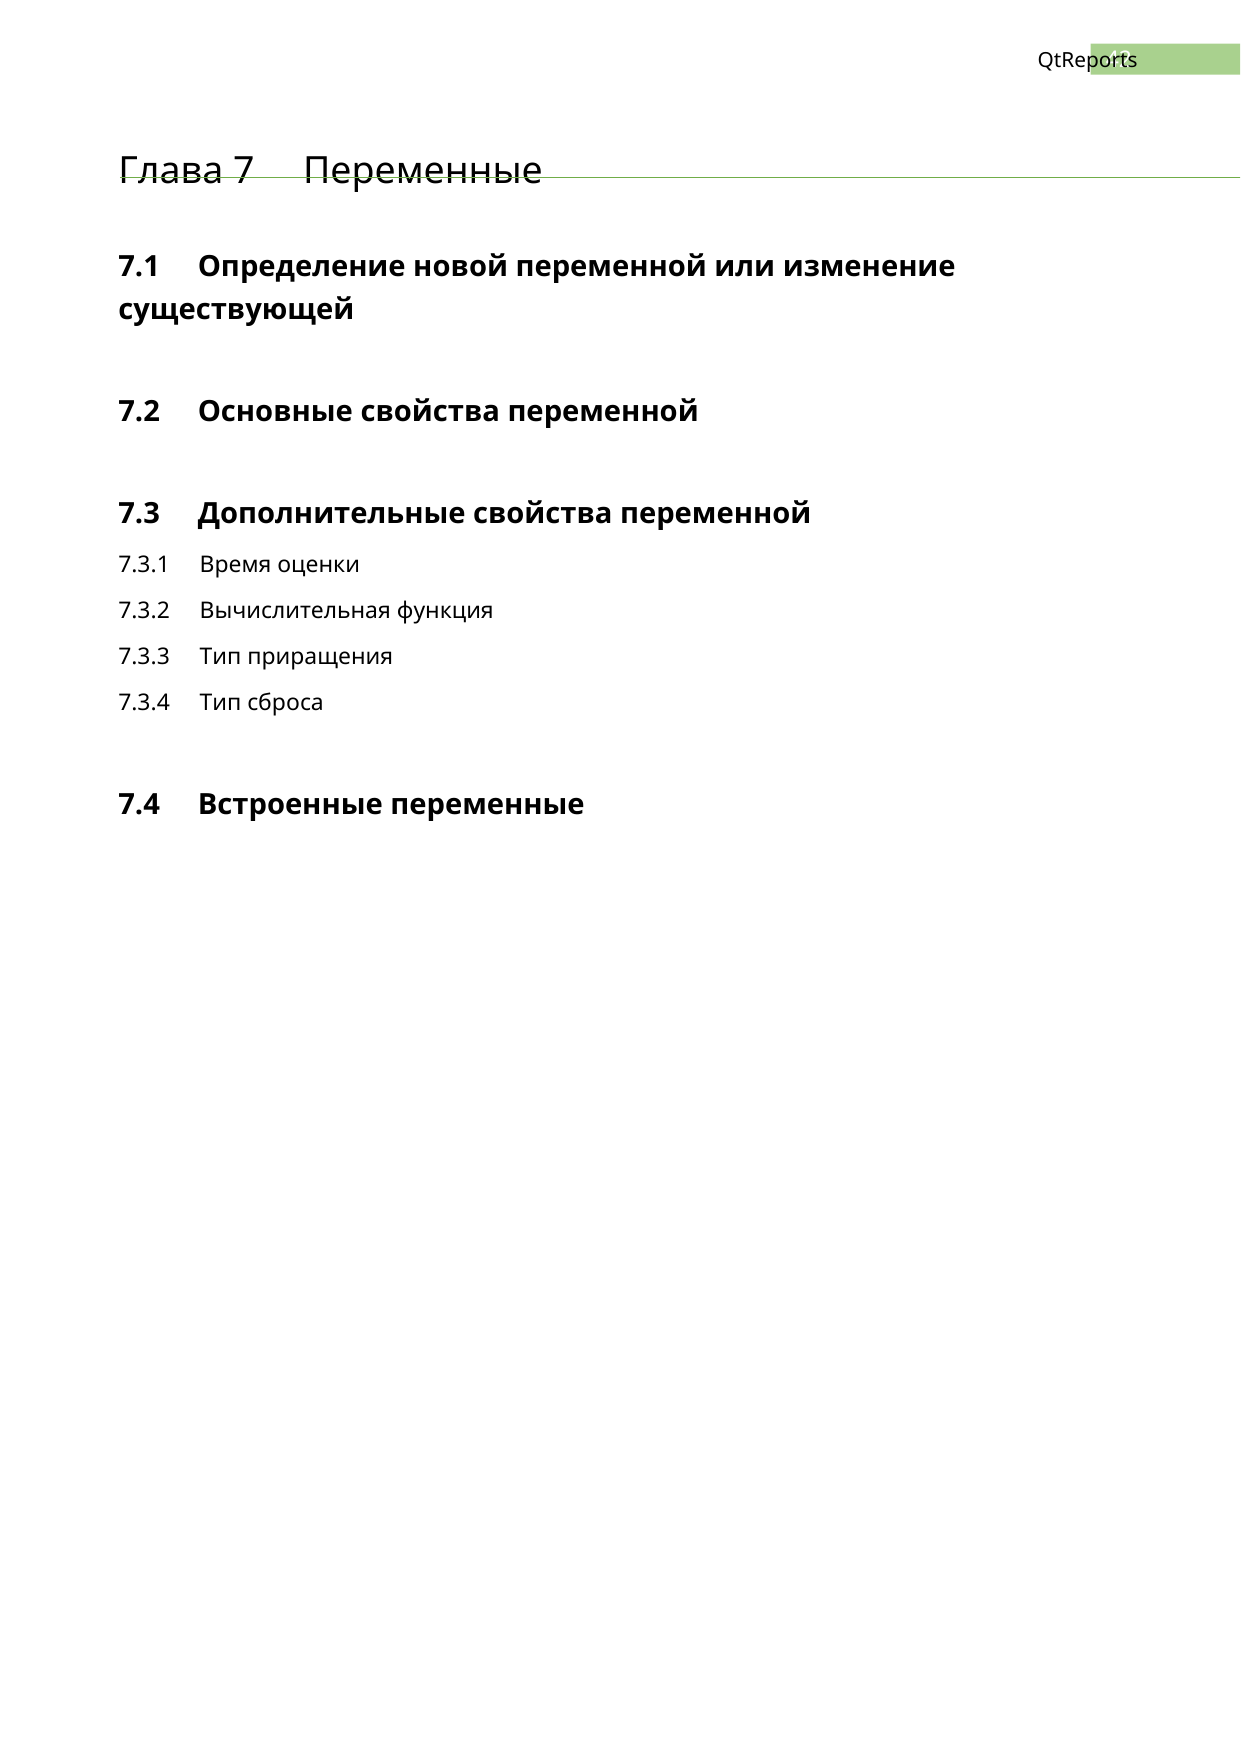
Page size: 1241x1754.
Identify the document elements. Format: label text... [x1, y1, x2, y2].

subtitle Глава 7 Переменные [118, 143, 1152, 194]
subtitle 7.4 Встроенные переменные [118, 783, 1152, 823]
subtitle 7.3.3 Тип приращения [118, 640, 1152, 671]
subtitle 7.3.2 Вычислительная функция [118, 594, 1152, 625]
subtitle 7.3.4 Тип сброса [118, 686, 1152, 718]
subtitle 7.3 Дополнительные свойства переменной [118, 492, 1152, 532]
subtitle 7.3.1 Время оценки [118, 548, 1152, 579]
subtitle 7.2 Основные свойства переменной [118, 390, 1152, 430]
subtitle 7.1 Определение новой переменной или изменение существующей [118, 245, 1152, 328]
